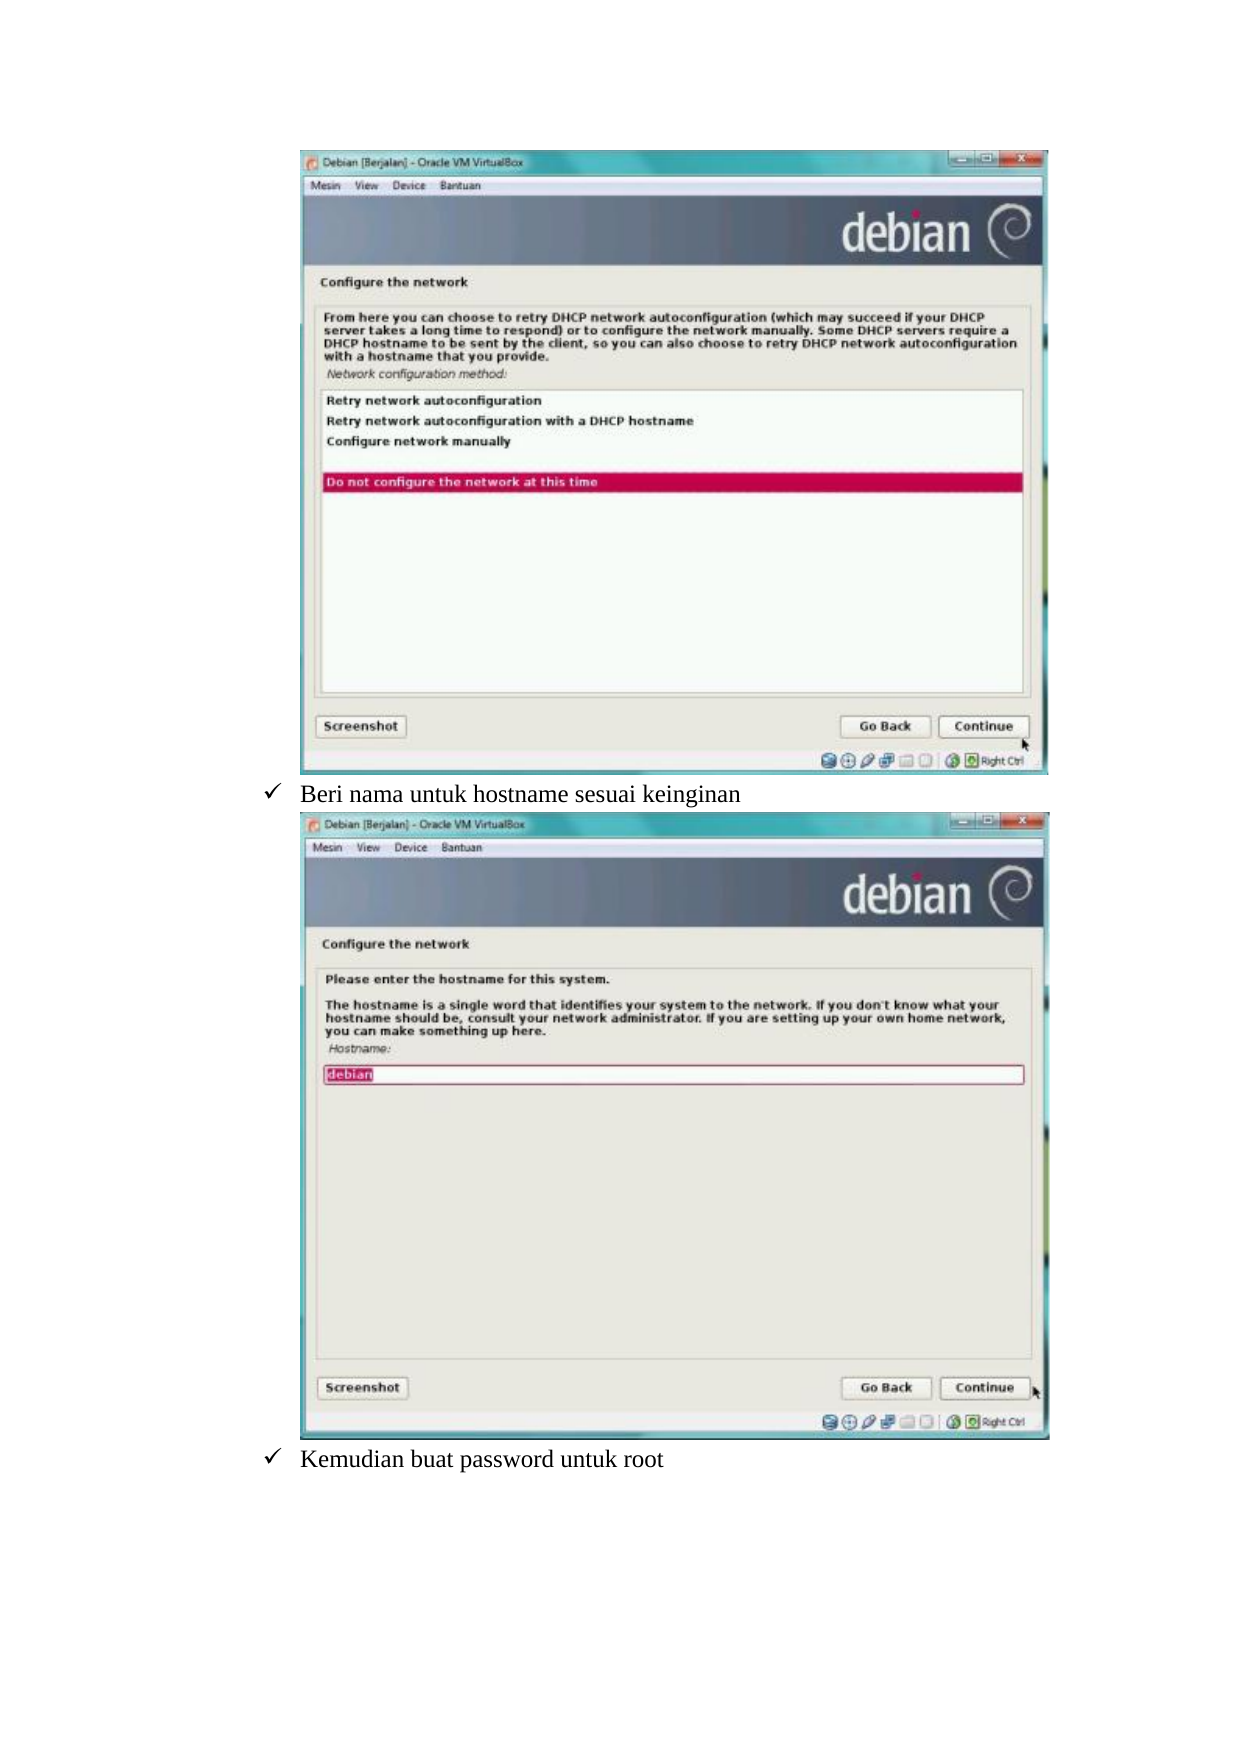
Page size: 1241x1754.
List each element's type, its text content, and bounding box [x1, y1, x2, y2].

list Beri nama untuk hostname sesuai keinginan [262, 779, 1090, 808]
picture [300, 812, 1050, 1440]
picture [300, 150, 1049, 775]
list Kemudian buat password untuk root [262, 1444, 1090, 1473]
